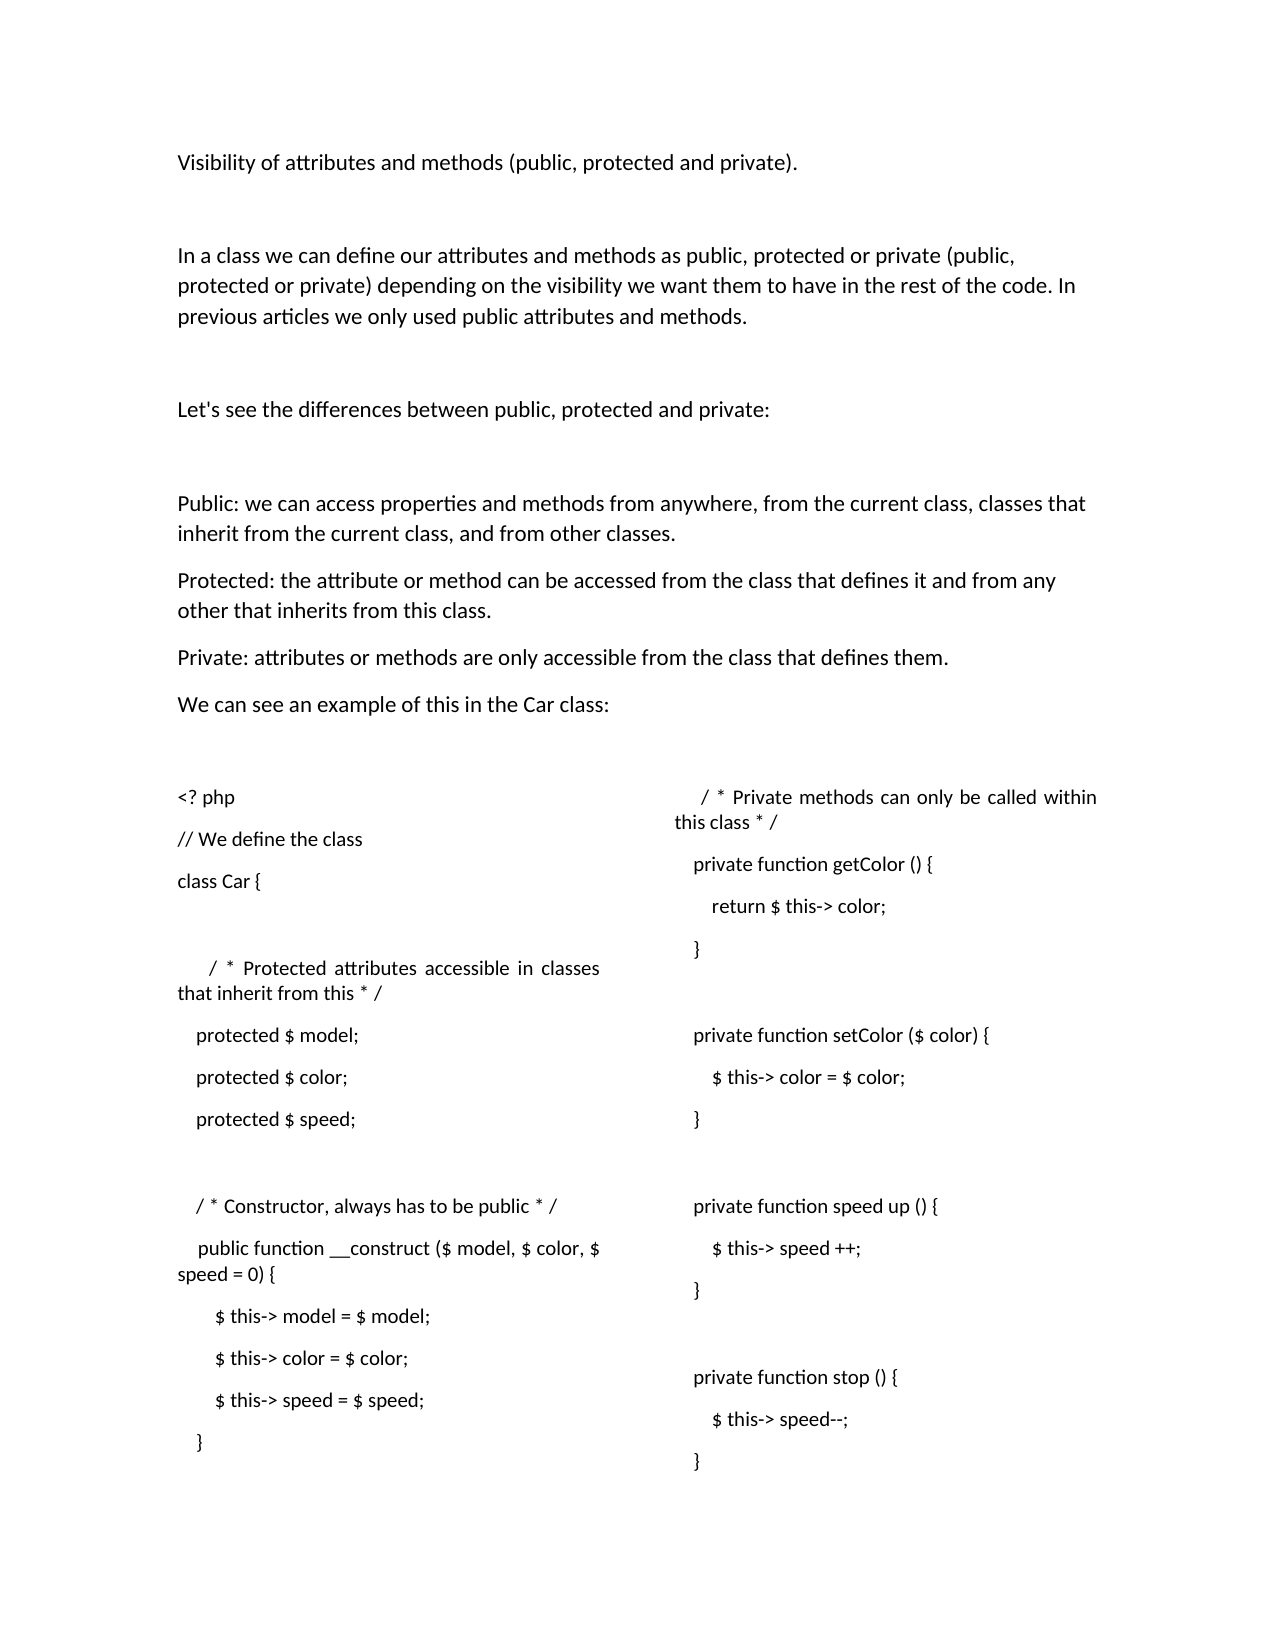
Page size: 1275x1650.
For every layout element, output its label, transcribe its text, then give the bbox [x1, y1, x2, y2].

text <? php [177, 784, 601, 809]
text $ this-> model = $ model; [177, 1303, 601, 1328]
text protected $ model; [177, 1022, 601, 1048]
text Private: attributes or methods are only accessible from the class that defines them. [177, 643, 1098, 671]
text // We define the class [177, 826, 601, 852]
text $ this-> speed = $ speed; [177, 1387, 601, 1413]
text Public: we can access properties and methods from anywhere, from the current class, classes that inherit from the current class, and from other classes. [177, 489, 1098, 547]
text return $ this-> color; [674, 894, 1098, 919]
text $ this-> speed ++; [674, 1236, 1098, 1261]
text Protected: the attribute or method can be accessed from the class that defines it and from any other that inherits from this class. [177, 566, 1098, 624]
text $ this-> color = $ color; [674, 1064, 1098, 1090]
text / * Private methods can only be called within this class * / [674, 784, 1098, 835]
text } [674, 1448, 1098, 1474]
text private function speed up () { [674, 1193, 1098, 1219]
text } [674, 1107, 1098, 1132]
text Let's see the differences between public, protected and private: [177, 396, 1098, 423]
text private function stop () { [674, 1364, 1098, 1390]
text class Car { [177, 868, 601, 894]
text / * Constructor, always has to be public * / [177, 1193, 601, 1219]
text / * Protected attributes accessible in classes that inherit from this * / [177, 955, 601, 1006]
text protected $ color; [177, 1064, 601, 1090]
text protected $ speed; [177, 1107, 601, 1132]
text } [674, 936, 1098, 961]
text $ this-> color = $ color; [177, 1345, 601, 1371]
text $ this-> speed--; [674, 1406, 1098, 1432]
text Visibility of attributes and methods (public, protected and private). [177, 148, 1098, 176]
text private function getColor () { [674, 852, 1098, 877]
text } [177, 1429, 601, 1455]
text private function setColor ($ color) { [674, 1022, 1098, 1048]
text public function __construct ($ model, $ color, $ speed = 0) { [177, 1236, 601, 1286]
text In a class we can define our attributes and methods as public, protected or private (public, protected or private) depending on the visibility we want them to have in the rest of the code. In previous articles we only used public attributes and methods. [177, 241, 1098, 330]
text } [674, 1278, 1098, 1303]
text We can see an example of this in the Car class: [177, 690, 1098, 718]
